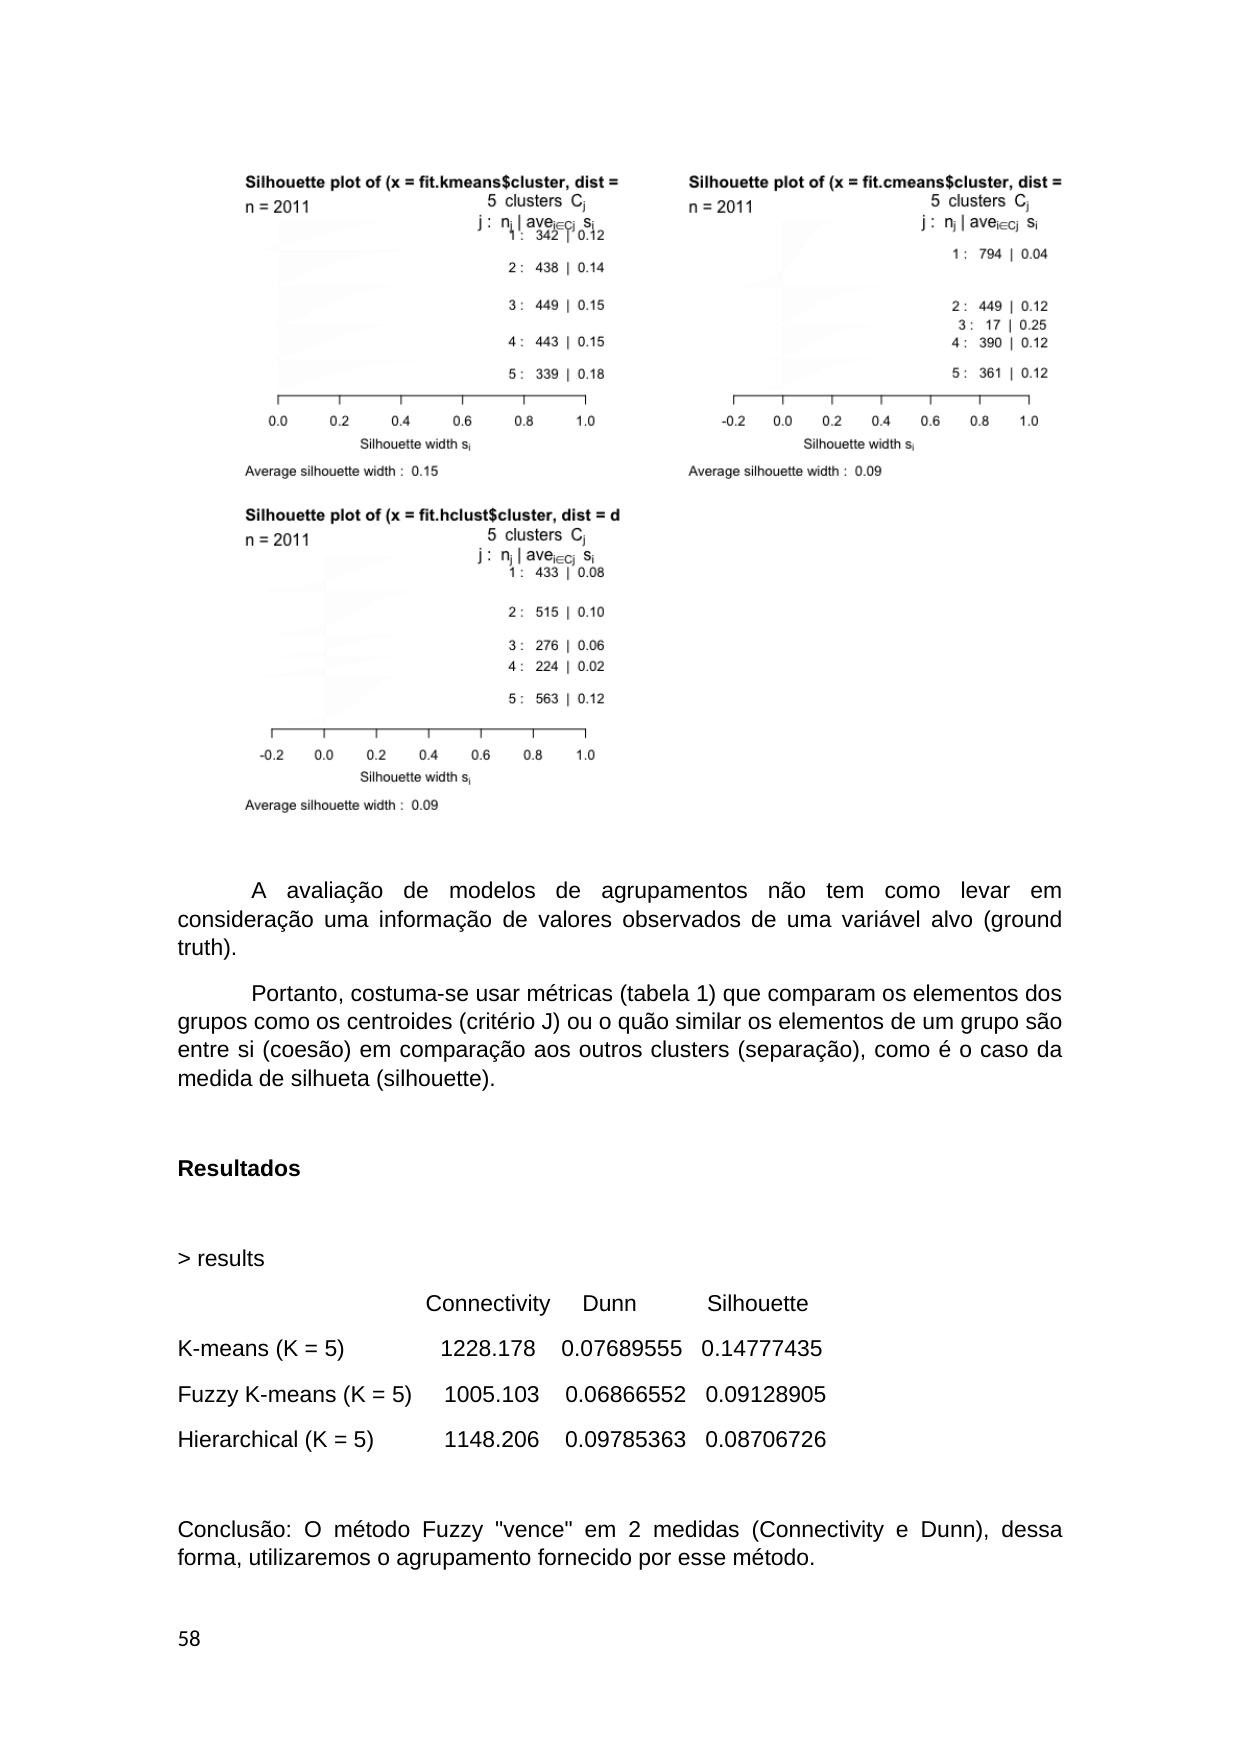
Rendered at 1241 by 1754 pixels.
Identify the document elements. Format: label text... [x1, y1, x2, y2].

text Conclusão: O método Fuzzy "vence" em 2 medidas (Connectivity e Dunn), dessa forma, utilizaremos o agrupamento fornecido por esse método. [177, 1516, 1063, 1571]
text Portanto, costuma-se usar métricas (tabela 1) que comparam os elementos dos grupos como os centroides (critério J) ou o quão similar os elementos de um grupo são entre si (coesão) em comparação aos outros clusters (separação), como é o caso da medida de silhueta (silhouette). [177, 979, 1063, 1091]
text Connectivity Dunn Silhouette [177, 1290, 1063, 1317]
text K-means (K = 5) 1228.178 0.07689555 0.14777435 [177, 1335, 1063, 1362]
text > results [177, 1245, 1063, 1272]
text Hierarchical (K = 5) 1148.206 0.09785363 0.08706726 [177, 1426, 1063, 1452]
text Resultados [177, 1155, 1063, 1181]
text Fuzzy K-means (K = 5) 1005.103 0.06866552 0.09128905 [177, 1381, 1063, 1407]
text A avaliação de modelos de agrupamentos não tem como levar em consideração uma informação de valores observados de uma variável alvo (ground truth). [177, 877, 1063, 961]
picture [177, 147, 1063, 814]
